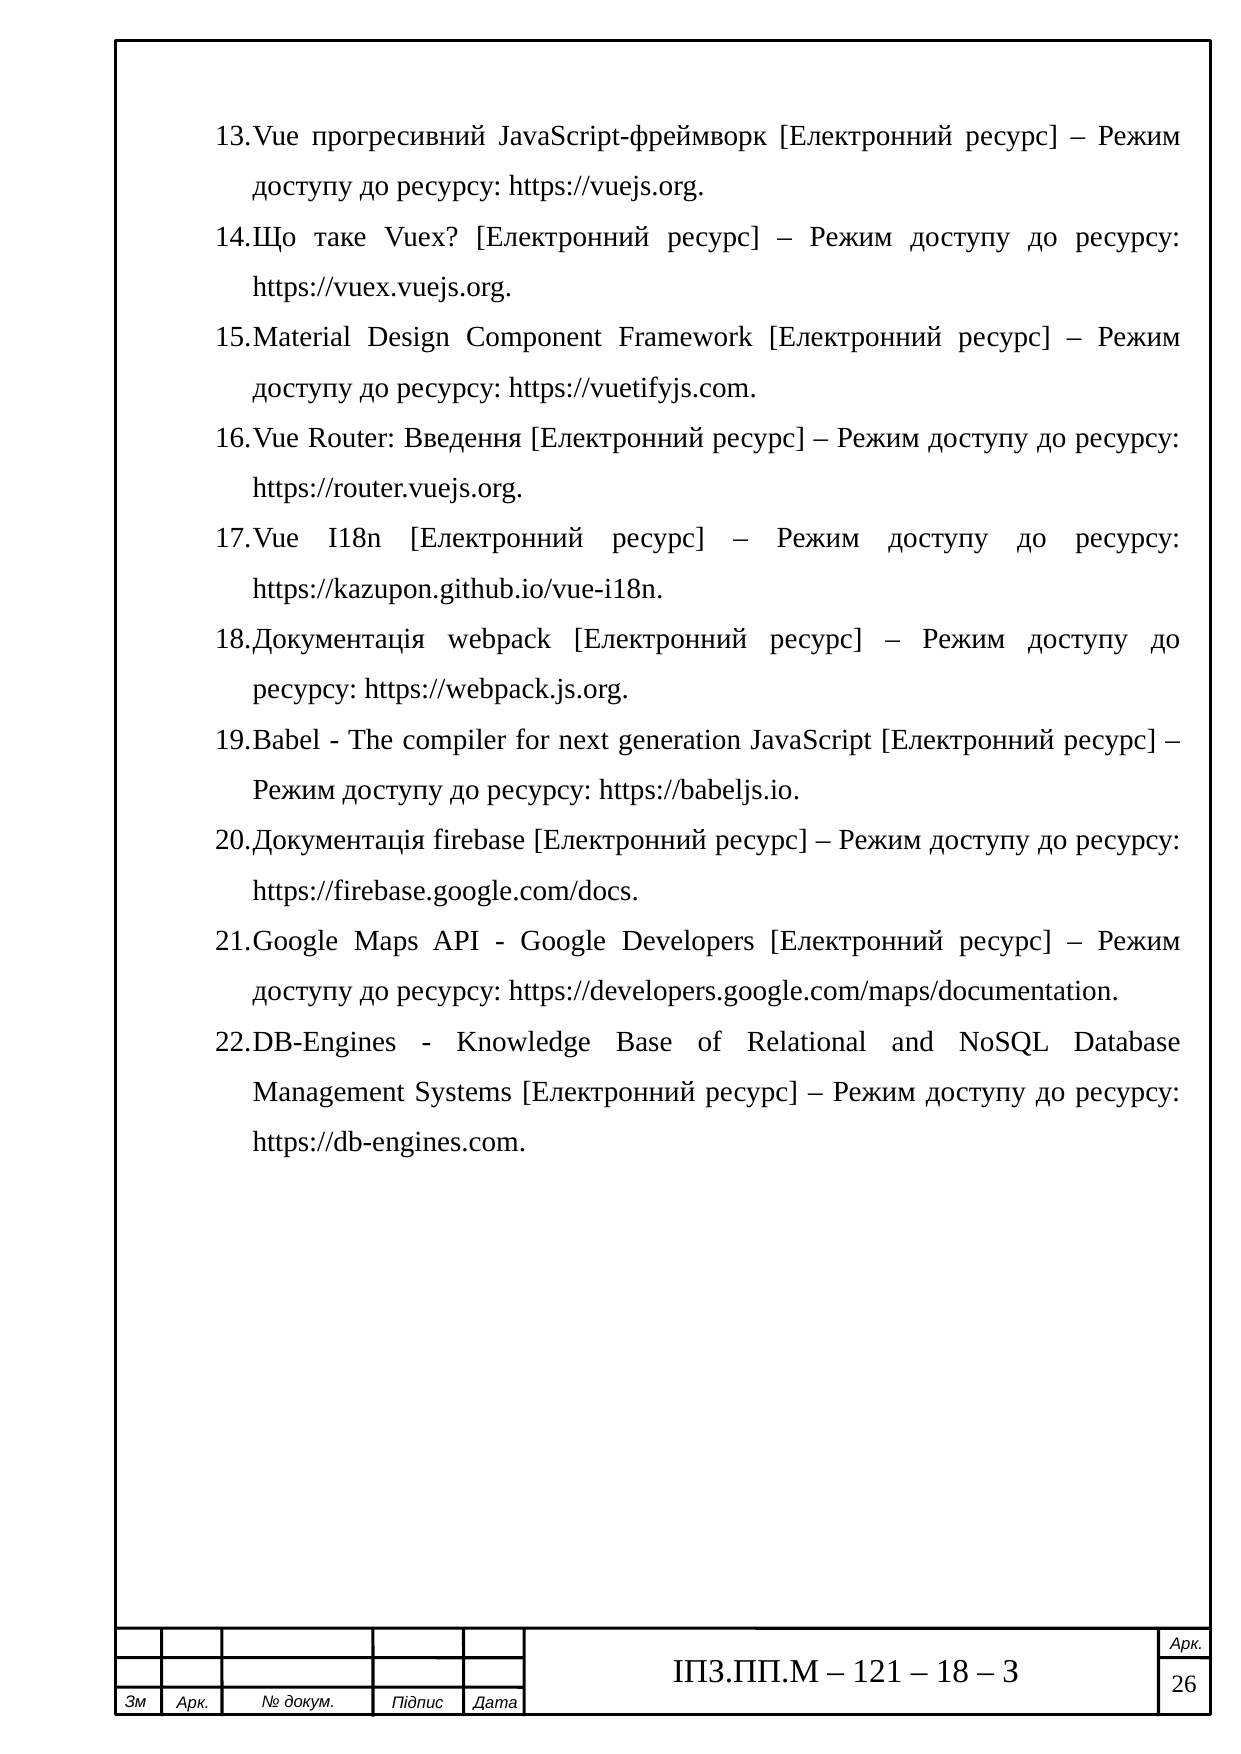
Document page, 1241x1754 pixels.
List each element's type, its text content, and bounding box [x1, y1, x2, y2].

list Що таке Vuex? [Електронний ресурс] – Режим доступу до ресурсу: https://vuex.vuejs.org. [215, 219, 1181, 303]
list Google Maps API - Google Developers [Електронний ресурс] – Режим доступу до ресурсу: https://developers.google.com/maps/documentation. [215, 923, 1181, 1007]
list DB-Engines - Knowledge Base of Relational and NoSQL Database Management Systems [Електронний ресурс] – Режим доступу до ресурсу: https://db-engines.com. [215, 1024, 1181, 1158]
list Material Design Component Framework [Електронний ресурс] – Режим доступу до ресурсу: https://vuetifyjs.com. [215, 319, 1181, 403]
list Документація firebase [Електронний ресурс] – Режим доступу до ресурсу: https://firebase.google.com/docs. [215, 822, 1181, 906]
list Vue I18n [Електронний ресурс] – Режим доступу до ресурсу: https://kazupon.github.io/vue-i18n. [215, 521, 1181, 604]
list Vue Router: Введення [Електронний ресурс] – Режим доступу до ресурсу: https://router.vuejs.org. [215, 420, 1181, 504]
list Babel - The compiler for next generation JavaScript [Електронний ресурс] – Режим доступу до ресурсу: https://babeljs.io. [215, 722, 1181, 806]
list Документація webpack [Електронний ресурс] – Режим доступу до ресурсу: https://webpack.js.org. [215, 621, 1181, 705]
list Vue прогресивний JavaScript-фреймворк [Електронний ресурс] – Режим доступу до ресурсу: https://vuejs.org. [215, 118, 1181, 202]
